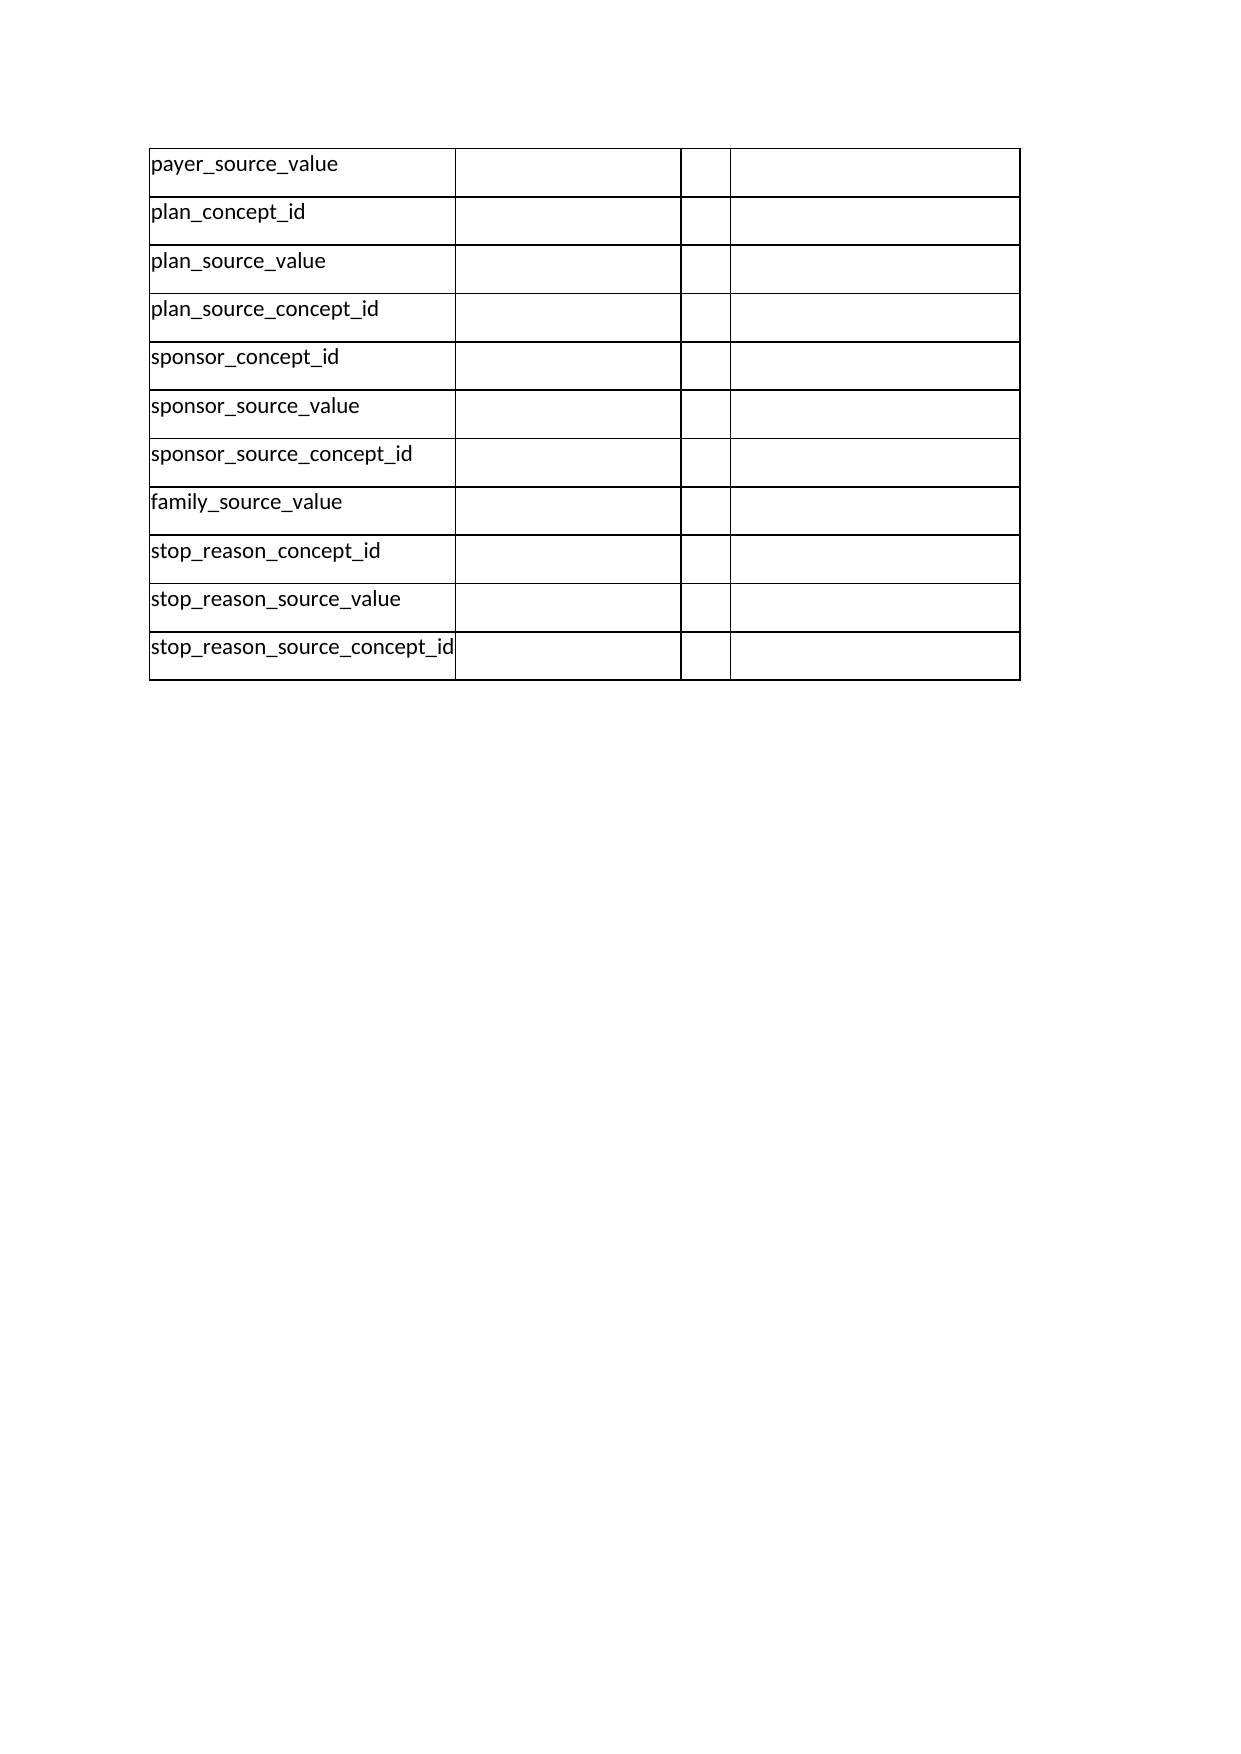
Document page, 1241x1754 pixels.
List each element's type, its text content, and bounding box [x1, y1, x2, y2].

table_cell stop_reason_source_value [150, 584, 455, 631]
table_cell [456, 149, 680, 196]
table_cell [682, 633, 730, 679]
table_cell [682, 584, 730, 631]
table_cell plan_source_concept_id [150, 294, 455, 341]
table_cell [456, 439, 680, 486]
table_cell sponsor_source_concept_id [150, 439, 455, 486]
table_cell [456, 633, 680, 679]
table_cell [731, 149, 1019, 196]
table_cell [731, 536, 1019, 583]
table_cell [456, 584, 680, 631]
table_cell [682, 439, 730, 486]
table_cell [682, 294, 730, 341]
table_cell [456, 198, 680, 244]
table_cell [731, 198, 1019, 244]
table_cell [731, 391, 1019, 438]
table_cell [682, 198, 730, 244]
table_cell [682, 536, 730, 583]
table_cell payer_source_value [150, 149, 455, 196]
table_cell [682, 246, 730, 293]
table_cell [456, 536, 680, 583]
table_cell plan_source_value [150, 246, 455, 293]
table_cell [731, 584, 1019, 631]
table_cell stop_reason_source_concept_id [150, 633, 455, 679]
table_cell plan_concept_id [150, 198, 455, 244]
table_cell [456, 488, 680, 534]
table_cell [731, 488, 1019, 534]
table_cell family_source_value [150, 488, 455, 534]
table_cell [731, 294, 1019, 341]
table_cell [731, 439, 1019, 486]
table_cell [456, 343, 680, 389]
table_cell [682, 488, 730, 534]
table_cell [456, 391, 680, 438]
table_cell sponsor_concept_id [150, 343, 455, 389]
table_cell [456, 246, 680, 293]
table_cell stop_reason_concept_id [150, 536, 455, 583]
table_cell [682, 149, 730, 196]
table_cell [731, 246, 1019, 293]
table_cell [731, 343, 1019, 389]
table_cell sponsor_source_value [150, 391, 455, 438]
table_cell [682, 343, 730, 389]
table_cell [682, 391, 730, 438]
table_cell [456, 294, 680, 341]
table_cell [731, 633, 1019, 679]
